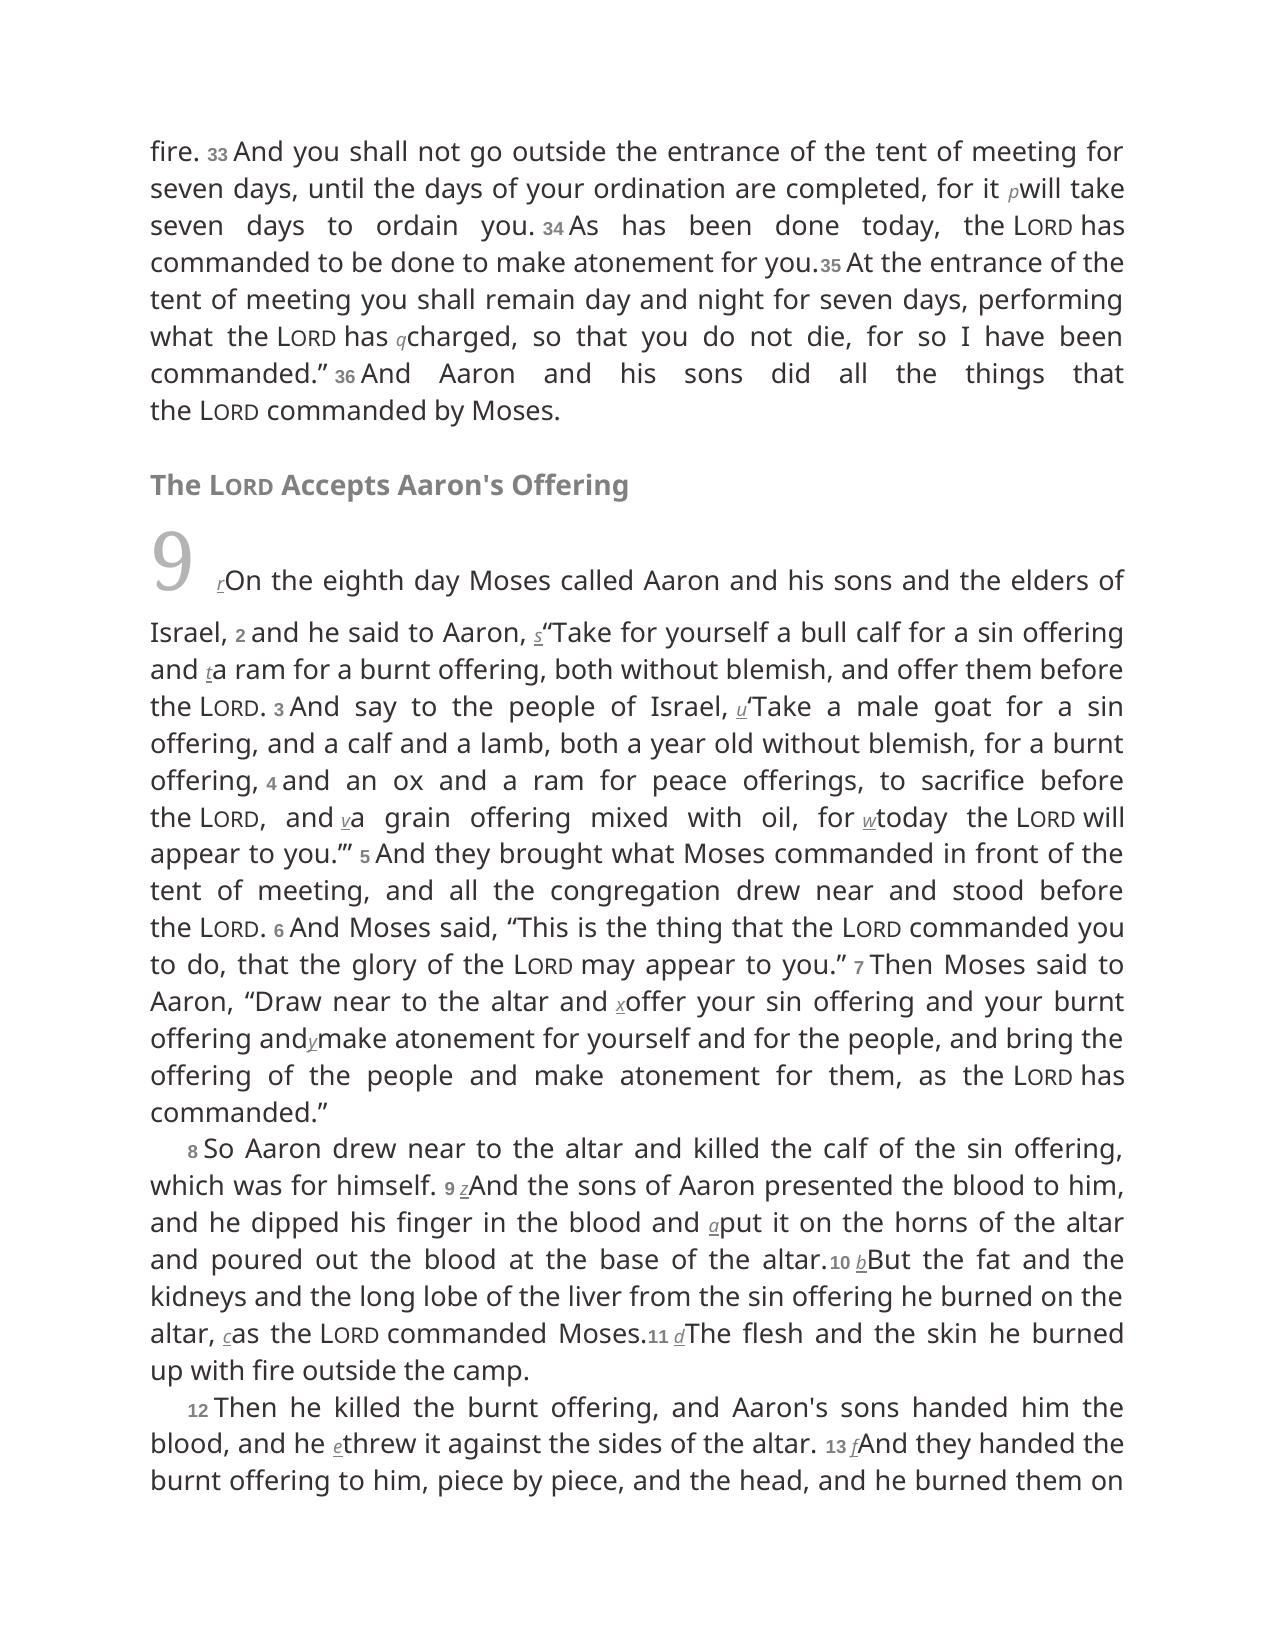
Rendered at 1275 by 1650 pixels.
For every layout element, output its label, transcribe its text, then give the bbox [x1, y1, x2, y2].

text 8 So Aaron drew near to the altar and killed the calf of the sin offering, which was for himself. 9 zAnd the sons of Aaron presented the blood to him, and he dipped his finger in the blood and aput it on the horns of the altar and poured out the blood at the base of the altar.10 bBut the fat and the kidneys and the long lobe of the liver from the sin offering he burned on the altar, cas the Lord commanded Moses.11 dThe flesh and the skin he burned up with fire outside the camp. [150, 1130, 1125, 1388]
subtitle The Lord Accepts Aaron's Offering [150, 465, 1125, 503]
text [150, 1388, 1125, 1499]
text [150, 133, 1125, 428]
text 9 rOn the eighth day Moses called Aaron and his sons and the elders of Israel, 2 and he said to Aaron, s“Take for yourself a bull calf for a sin offering and ta ram for a burnt offering, both without blemish, and offer them before the Lord. 3 And say to the people of Israel, u‘Take a male goat for a sin offering, and a calf and a lamb, both a year old without blemish, for a burnt offering, 4 and an ox and a ram for peace offerings, to sacrifice before the Lord, and va grain offering mixed with oil, for wtoday the Lord will appear to you.’” 5 And they brought what Moses commanded in front of the tent of meeting, and all the congregation drew near and stood before the Lord. 6 And Moses said, “This is the thing that the Lord commanded you to do, that the glory of the Lord may appear to you.” 7 Then Moses said to Aaron, “Draw near to the altar and xoffer your sin offering and your burnt offering andymake atonement for yourself and for the people, and bring the offering of the people and make atonement for them, as the Lord has commanded.” [150, 503, 1125, 1130]
